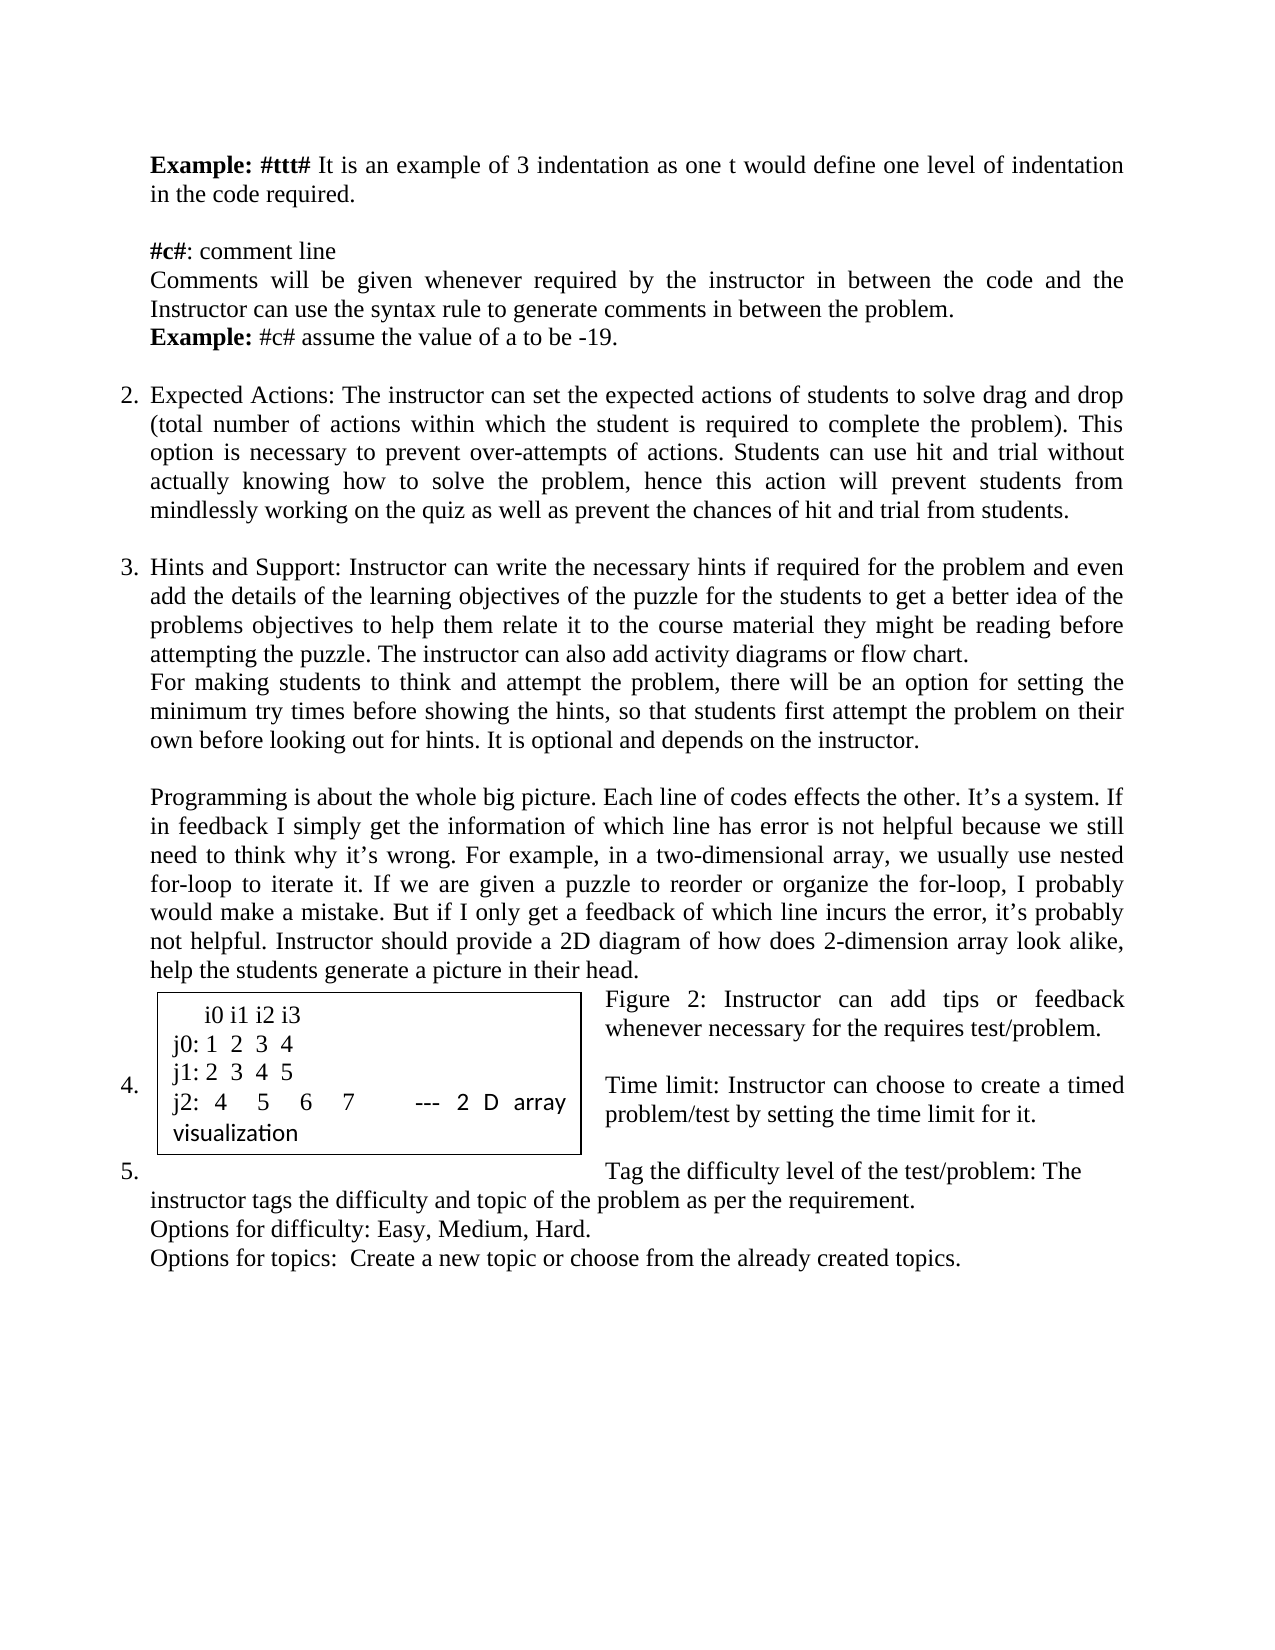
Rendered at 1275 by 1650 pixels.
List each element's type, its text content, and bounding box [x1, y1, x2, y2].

list Hints and Support: Instructor can write the necessary hints if required for the problem and even add the details of the learning objectives of the puzzle for the students to get a better idea of the problems objectives to help them relate it to the course material they might be reading before attempting the puzzle. The instructor can also add activity diagrams or flow chart. [120, 552, 1125, 667]
text #c#: comment line [150, 236, 1125, 265]
text Example: #c# assume the value of a to be -19. [150, 322, 1125, 351]
list Expected Actions: The instructor can set the expected actions of students to solve drag and drop (total number of actions within which the student is required to complete the problem). This option is necessary to prevent over-attempts of actions. Students can use hit and trial without actually knowing how to solve the problem, hence this action will prevent students from mindlessly working on the quiz as well as prevent the chances of hit and trial from students. [120, 380, 1125, 524]
text Programming is about the whole big picture. Each line of codes effects the other. It’s a system. If in feedback I simply get the information of which line has error is not helpful because we still need to think why it’s wrong. For example, in a two-dimensional array, we usually use nested for-loop to iterate it. If we are given a puzzle to reorder or organize the for-loop, I probably would make a mistake. But if I only get a feedback of which line incurs the error, it’s probably not helpful. Instructor should provide a 2D diagram of how does 2-dimension array look alike, help the students generate a picture in their head. [150, 782, 1125, 984]
list Figure 2: Instructor can add tips or feedback whenever necessary for the requires test/problem. [150, 984, 1125, 1041]
text Example: #ttt# It is an example of 3 indentation as one t would define one level of indentation in the code required. [150, 150, 1125, 207]
list For making students to think and attempt the problem, there will be an option for setting the minimum try times before showing the hints, so that students first attempt the problem on their own before looking out for hints. It is optional and depends on the instructor. [150, 667, 1125, 754]
text Comments will be given whenever required by the instructor in between the code and the Instructor can use the syntax rule to generate comments in between the problem. [150, 265, 1125, 322]
list Time limit: Instructor can choose to create a timed problem/test by setting the time limit for it. [582, 1070, 1125, 1128]
